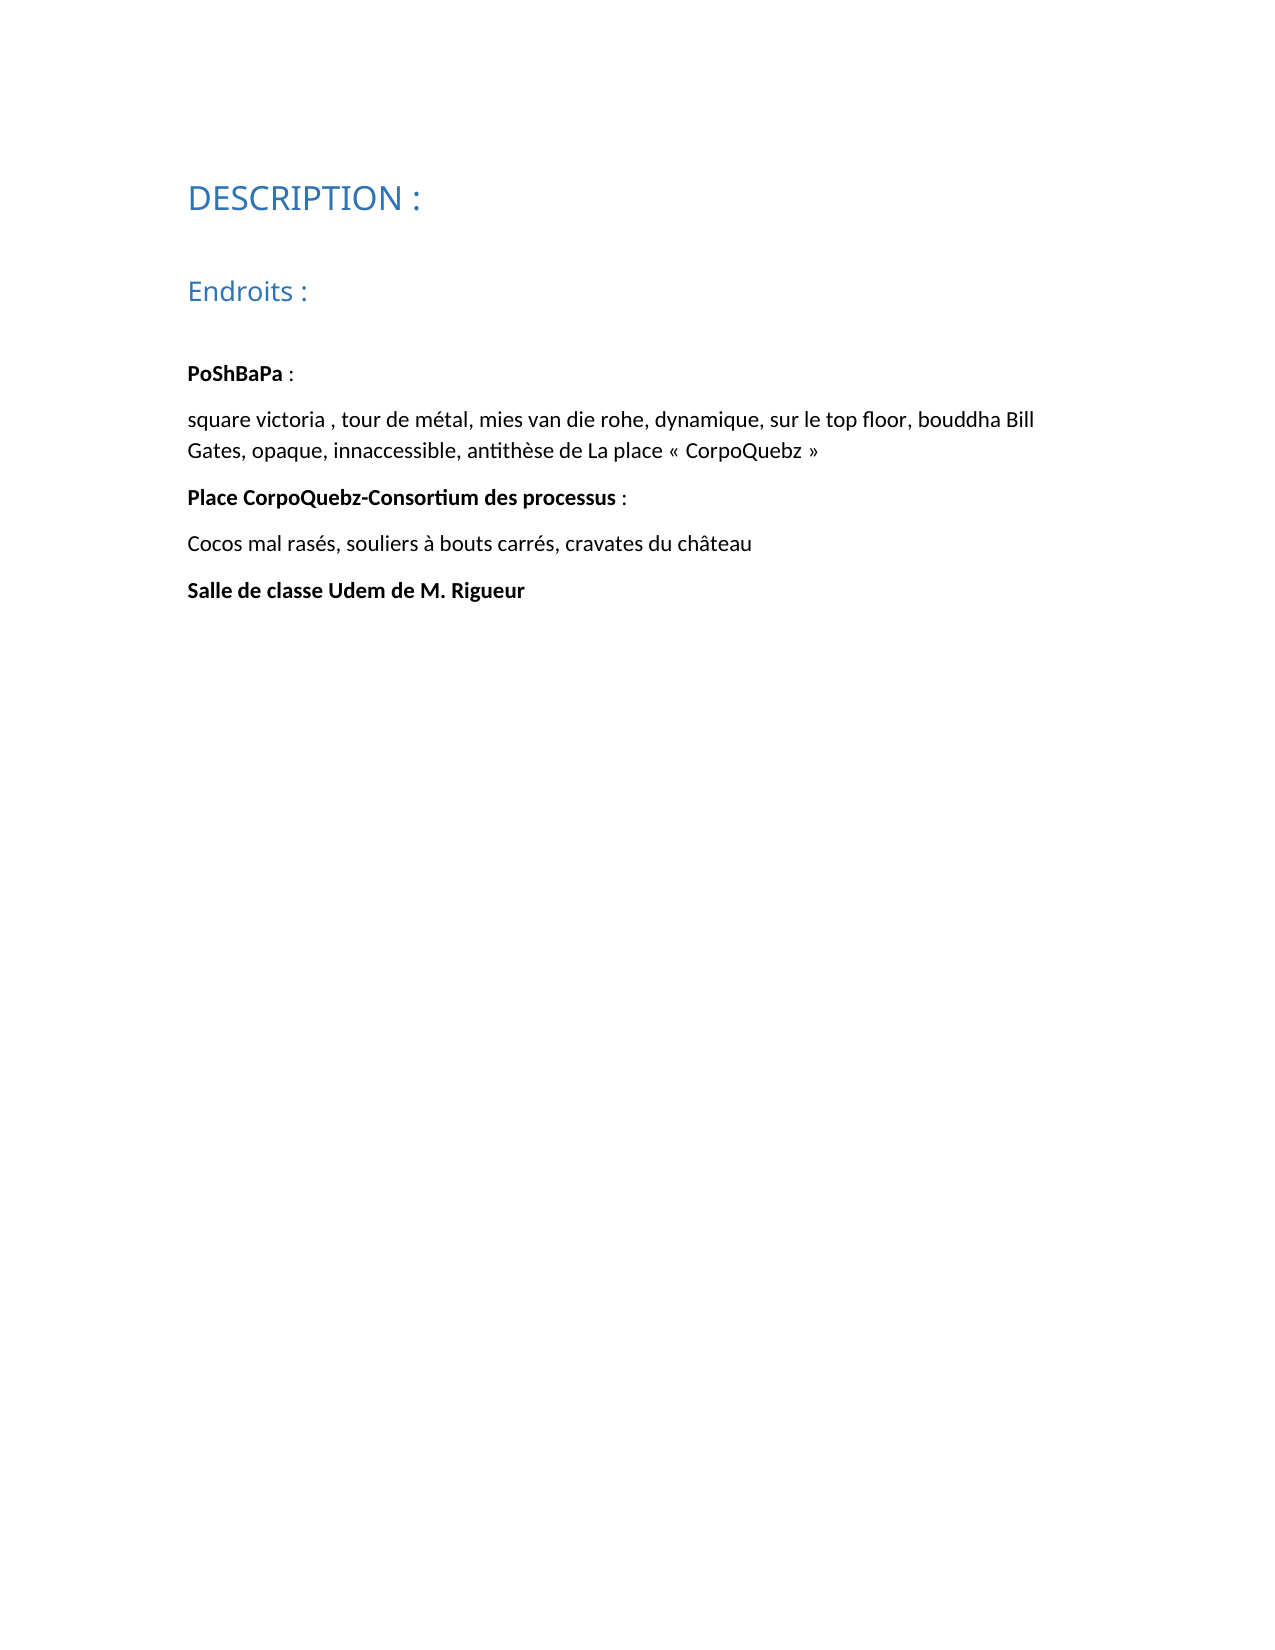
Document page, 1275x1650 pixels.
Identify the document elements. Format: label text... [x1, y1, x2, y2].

text Place CorpoQuebz-Consortium des processus : [187, 483, 1087, 511]
text Salle de classe Udem de M. Rigueur [187, 576, 1087, 604]
subtitle Endroits : [187, 272, 1087, 309]
text PoShBaPa : [187, 359, 1087, 387]
text Cocos mal rasés, souliers à bouts carrés, cravates du château [187, 529, 1087, 558]
subtitle DESCRIPTION : [187, 175, 1087, 220]
text square victoria , tour de métal, mies van die rohe, dynamique, sur le top floor, bouddha Bill Gates, opaque, innaccessible, antithèse de La place « CorpoQuebz » [187, 406, 1087, 464]
